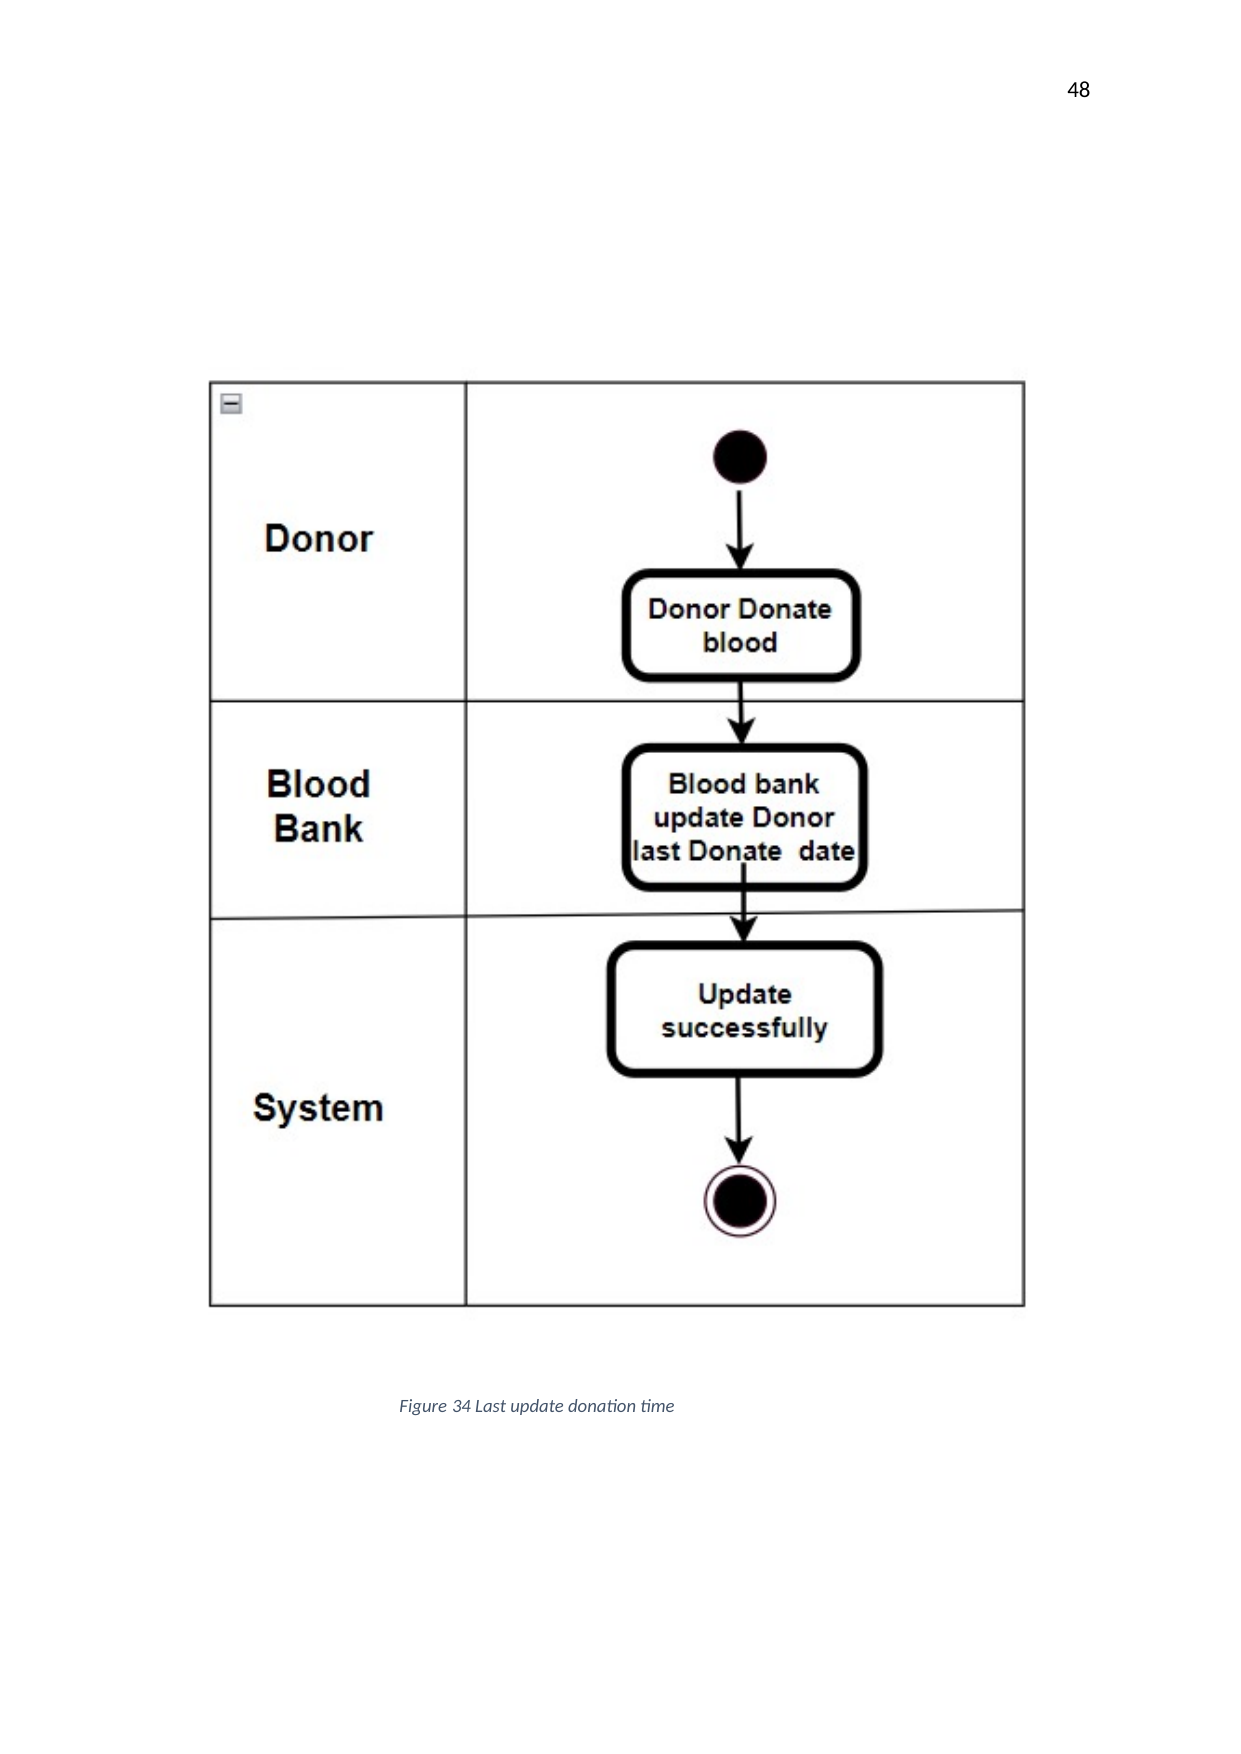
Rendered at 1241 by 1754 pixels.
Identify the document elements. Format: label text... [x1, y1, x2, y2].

picture [150, 353, 1102, 1365]
text Figure 34 Last update donation time [150, 1394, 1090, 1417]
